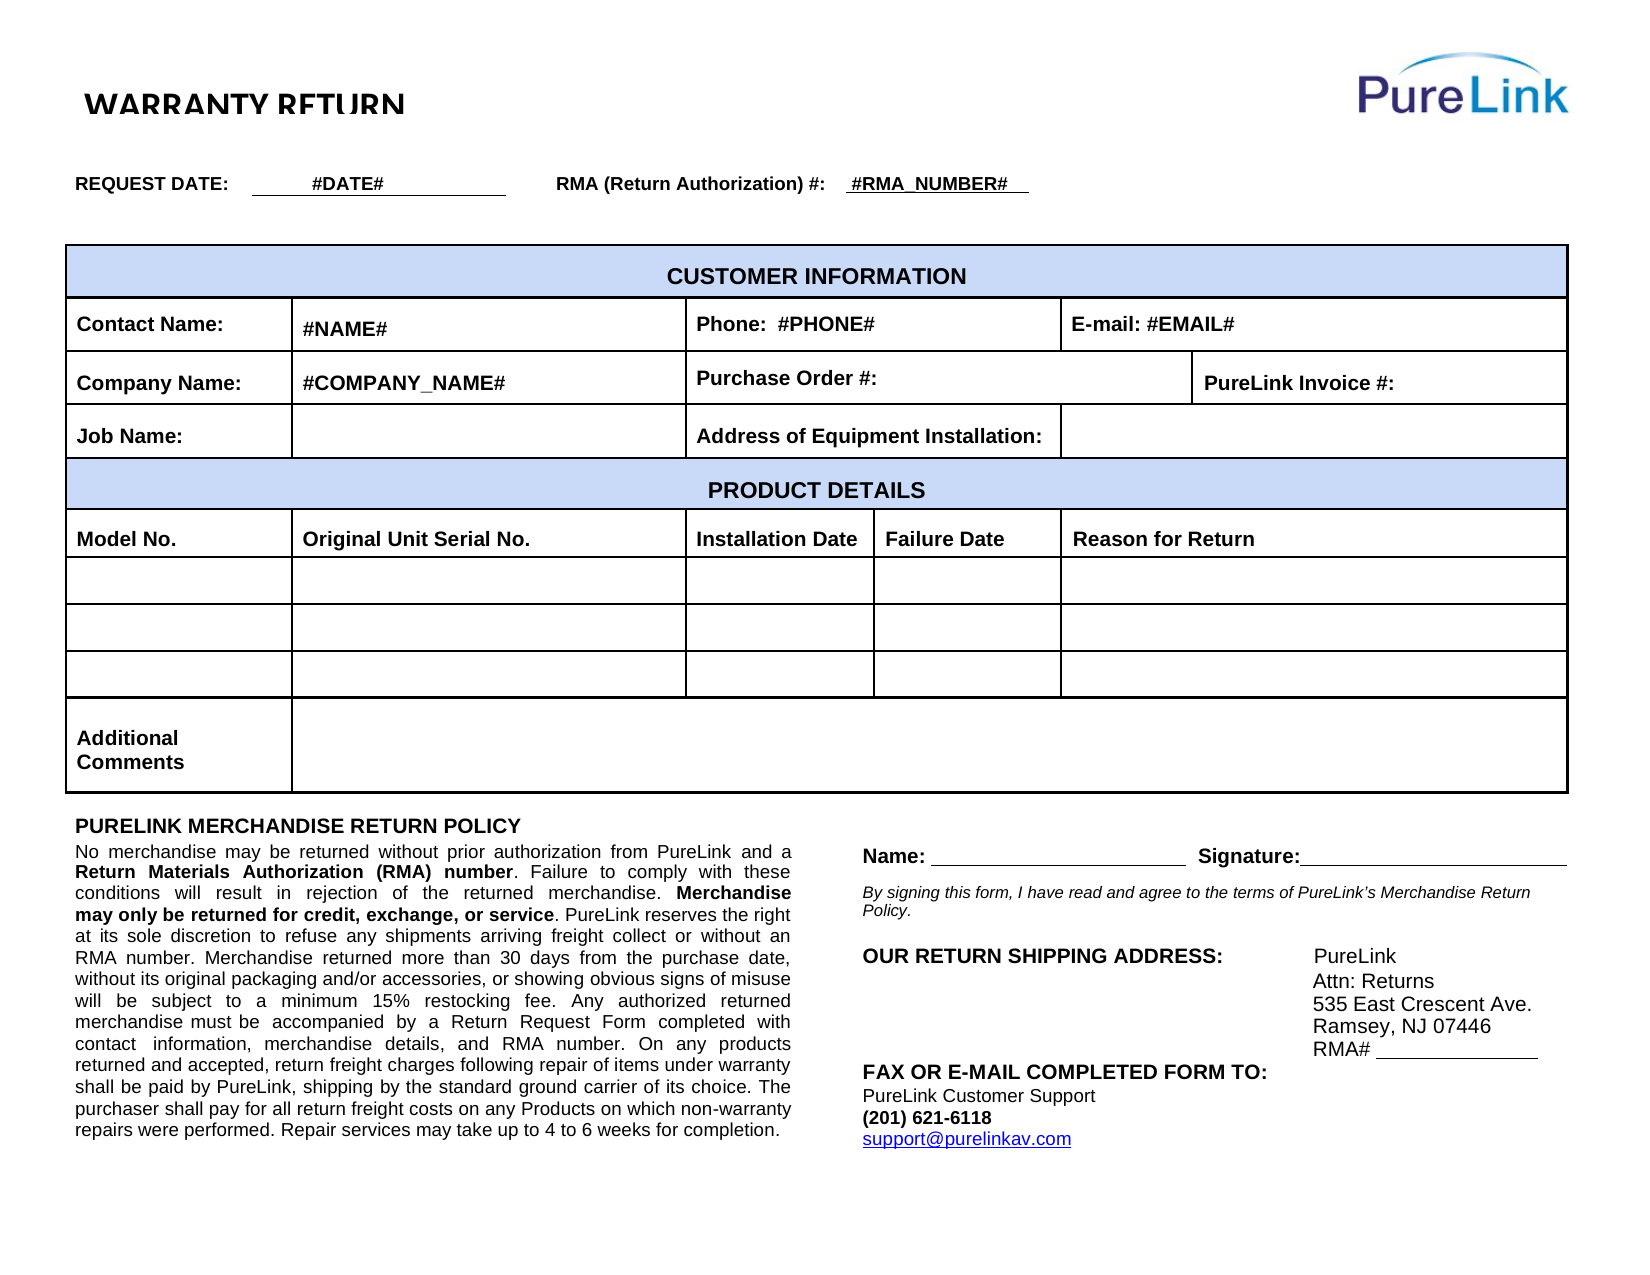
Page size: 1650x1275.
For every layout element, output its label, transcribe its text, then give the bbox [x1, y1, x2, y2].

text 535 East Crescent Ave. Ramsey, NJ 07446 [1313, 993, 1535, 1038]
table_cell Reason for Return [1062, 510, 1566, 556]
table_cell [875, 558, 1060, 603]
table_cell [1062, 652, 1566, 696]
table_cell Model No. [67, 510, 291, 556]
text PURELINK MERCHANDISE RETURN POLICY [75, 814, 1581, 837]
table_cell [67, 605, 291, 650]
table_cell Additional Comments [67, 699, 291, 791]
text Name: [862, 844, 1191, 868]
table_cell Original Unit Serial No. [293, 510, 685, 556]
table_cell [875, 605, 1060, 650]
table_cell [293, 652, 685, 696]
table_cell [687, 652, 873, 696]
table_cell [1062, 605, 1566, 650]
table_cell [293, 405, 685, 457]
text RMA# [1313, 1038, 1581, 1061]
table_cell [67, 558, 291, 603]
text PureLink Customer Support (201) 621-6118 support@purelinkav.com [862, 1085, 1097, 1149]
table_cell Phone: #PHONE# [687, 299, 1060, 350]
table_cell Installation Date [687, 510, 873, 556]
table_cell Job Name: [67, 405, 291, 457]
table_cell E-mail: #EMAIL# [1062, 299, 1566, 350]
text Attn: Returns [1313, 969, 1581, 993]
table_cell [687, 558, 873, 603]
table_cell [687, 605, 873, 650]
table_cell PRODUCT DETAILS [67, 459, 1566, 508]
text No merchandise may be returned without prior authorization from PureLink and a [75, 841, 793, 862]
picture [1357, 50, 1571, 121]
text By signing this form, I have read and agree to the terms of PureLink’s Merchandise Return [862, 882, 1581, 902]
table_cell Address of Equipment Installation: [687, 405, 1060, 457]
table_cell [293, 605, 685, 650]
table_header CUSTOMER INFORMATION [67, 246, 1566, 296]
table_cell [67, 652, 291, 696]
table_cell [293, 699, 1566, 791]
text Signature: [1198, 844, 1581, 868]
table_cell Purchase Order #: [687, 352, 1191, 403]
table_cell [293, 558, 685, 603]
text conditions will result in rejection of the returned merchandise. Merchandise may only be returned for credit, exchange, or service. PureLink reserves the right at its sole discretion to refuse any shipments arriving freight collect or without an RMA number. Merchandise returned more than 30 days from the purchase date, without its original packaging and/or accessories, or showing obvious signs of misuse will be subject to a minimum 15% restocking fee. Any authorized returned merchandise must be accompanied by a Return Request Form completed with contact information, merchandise details, and RMA number. On any products returned and accepted, return freight charges following repair of items under warranty shall be paid by PureLink, shipping by the standard ground carrier of its choice. The purchaser shall pay for all return freight costs on any Products on which non-warranty repairs were performed. Repair services may take up to 4 to 6 weeks for completion. [75, 882, 791, 1141]
text REQUEST DATE: #DATE# RMA (Return Authorization) #: #RMA_NUMBER# [75, 173, 1581, 193]
table_cell PureLink Invoice #: [1193, 352, 1566, 403]
table_cell Failure Date [875, 510, 1060, 556]
text Return Materials Authorization (RMA) number. Failure to comply with these [75, 862, 792, 881]
table_cell #COMPANY_NAME# [293, 352, 685, 403]
table_cell [875, 652, 1060, 696]
table_cell #NAME# [293, 299, 685, 350]
text Policy. [862, 902, 1581, 920]
text FAX OR E-MAIL COMPLETED FORM TO: [862, 1061, 1581, 1084]
table_cell [1062, 405, 1566, 457]
table_cell [1062, 558, 1566, 603]
table_cell Contact Name: [67, 299, 291, 350]
table_cell Company Name: [67, 352, 291, 403]
text OUR RETURN SHIPPING ADDRESS: PureLink [862, 944, 1581, 968]
